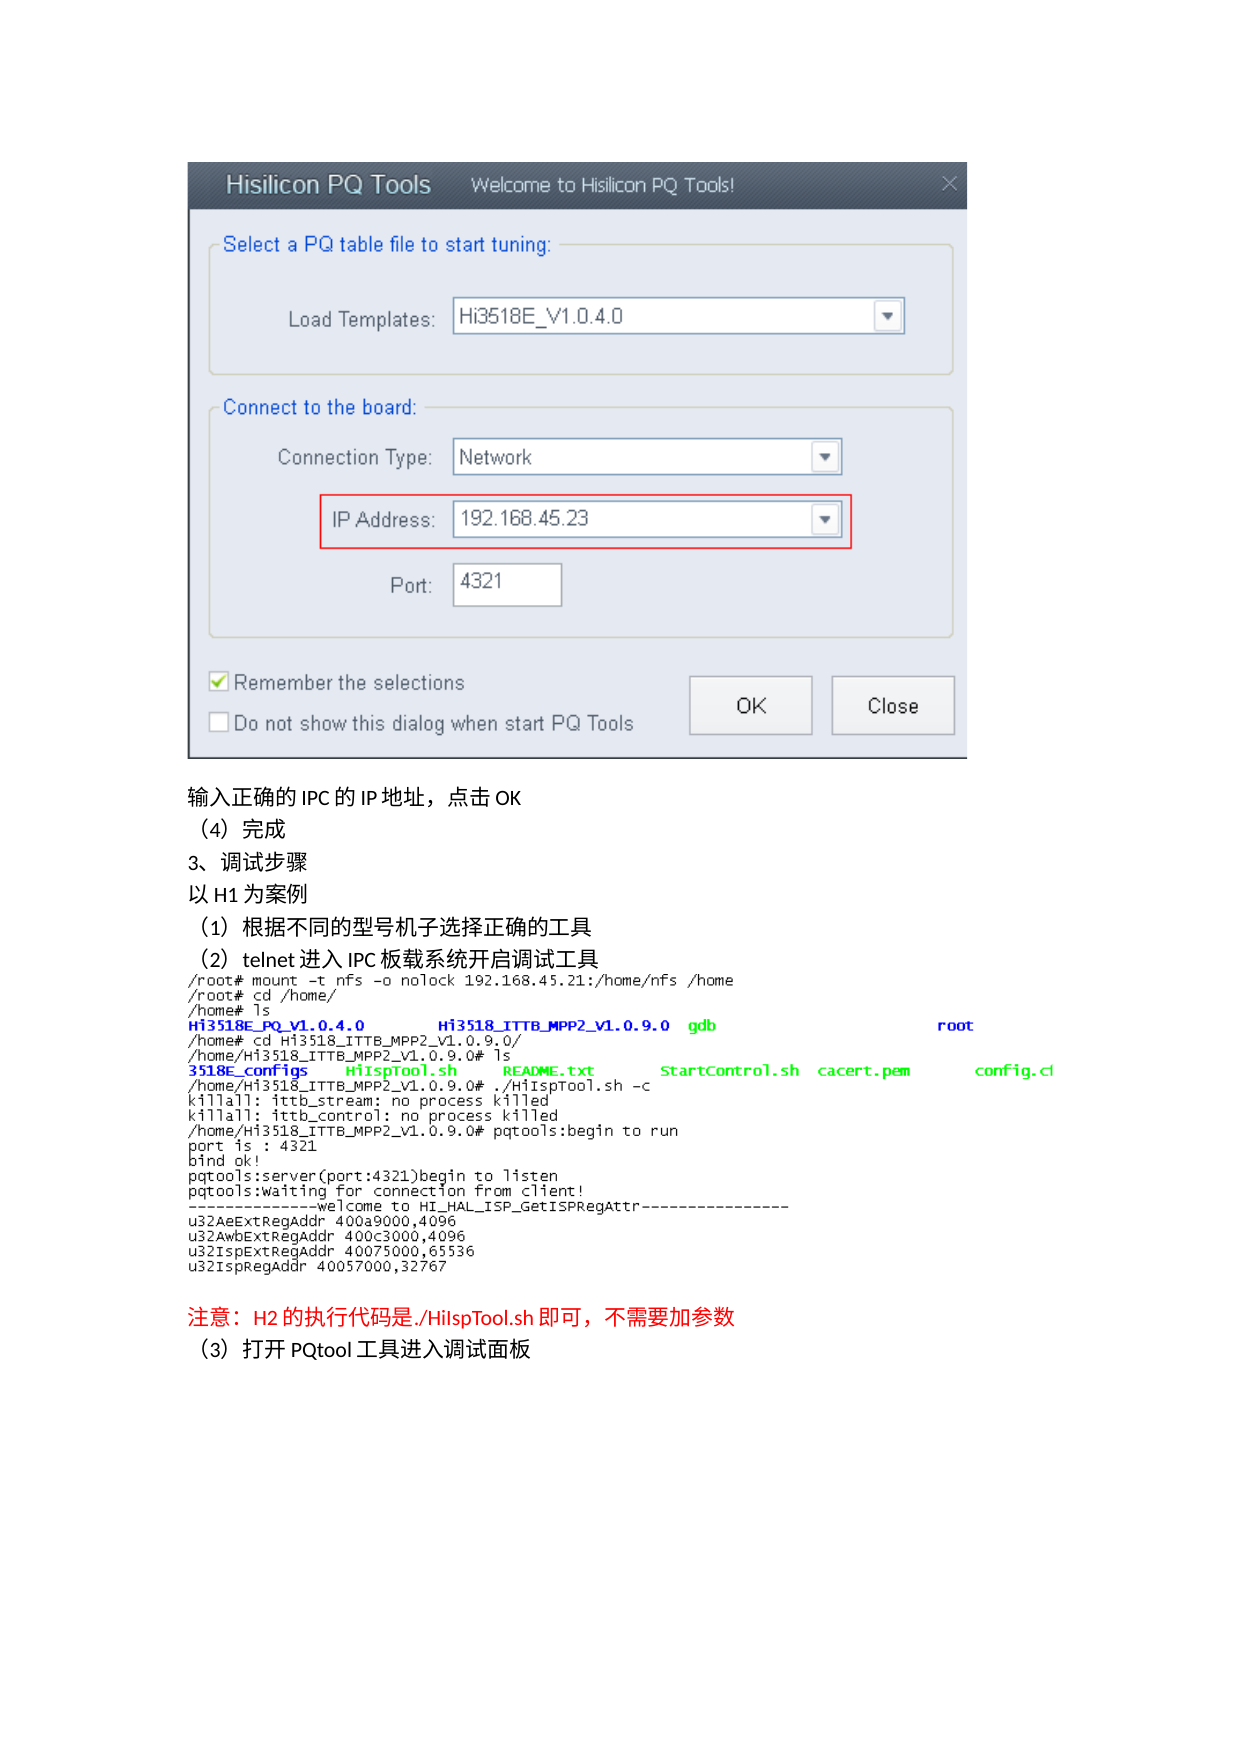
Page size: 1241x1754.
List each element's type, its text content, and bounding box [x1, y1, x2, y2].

text （2）telnet进入IPC板载系统开启调试工具 [187, 942, 1053, 974]
list （1）根据不同的型号机子选择正确的工具 [187, 909, 1053, 942]
list 输入正确的IPC的IP地址，点击OK [187, 779, 1053, 812]
list 调试步骤 [187, 844, 1053, 877]
list （4）完成 [187, 812, 1053, 844]
picture [187, 162, 968, 759]
picture [187, 974, 1053, 1276]
text 注意：H2的执行代码是./HiIspTool.sh即可，不需要加参数 [187, 1299, 1053, 1332]
list 以H1为案例 [187, 877, 1053, 909]
list 打开PQtool工具进入调试面板 [187, 1332, 1053, 1364]
